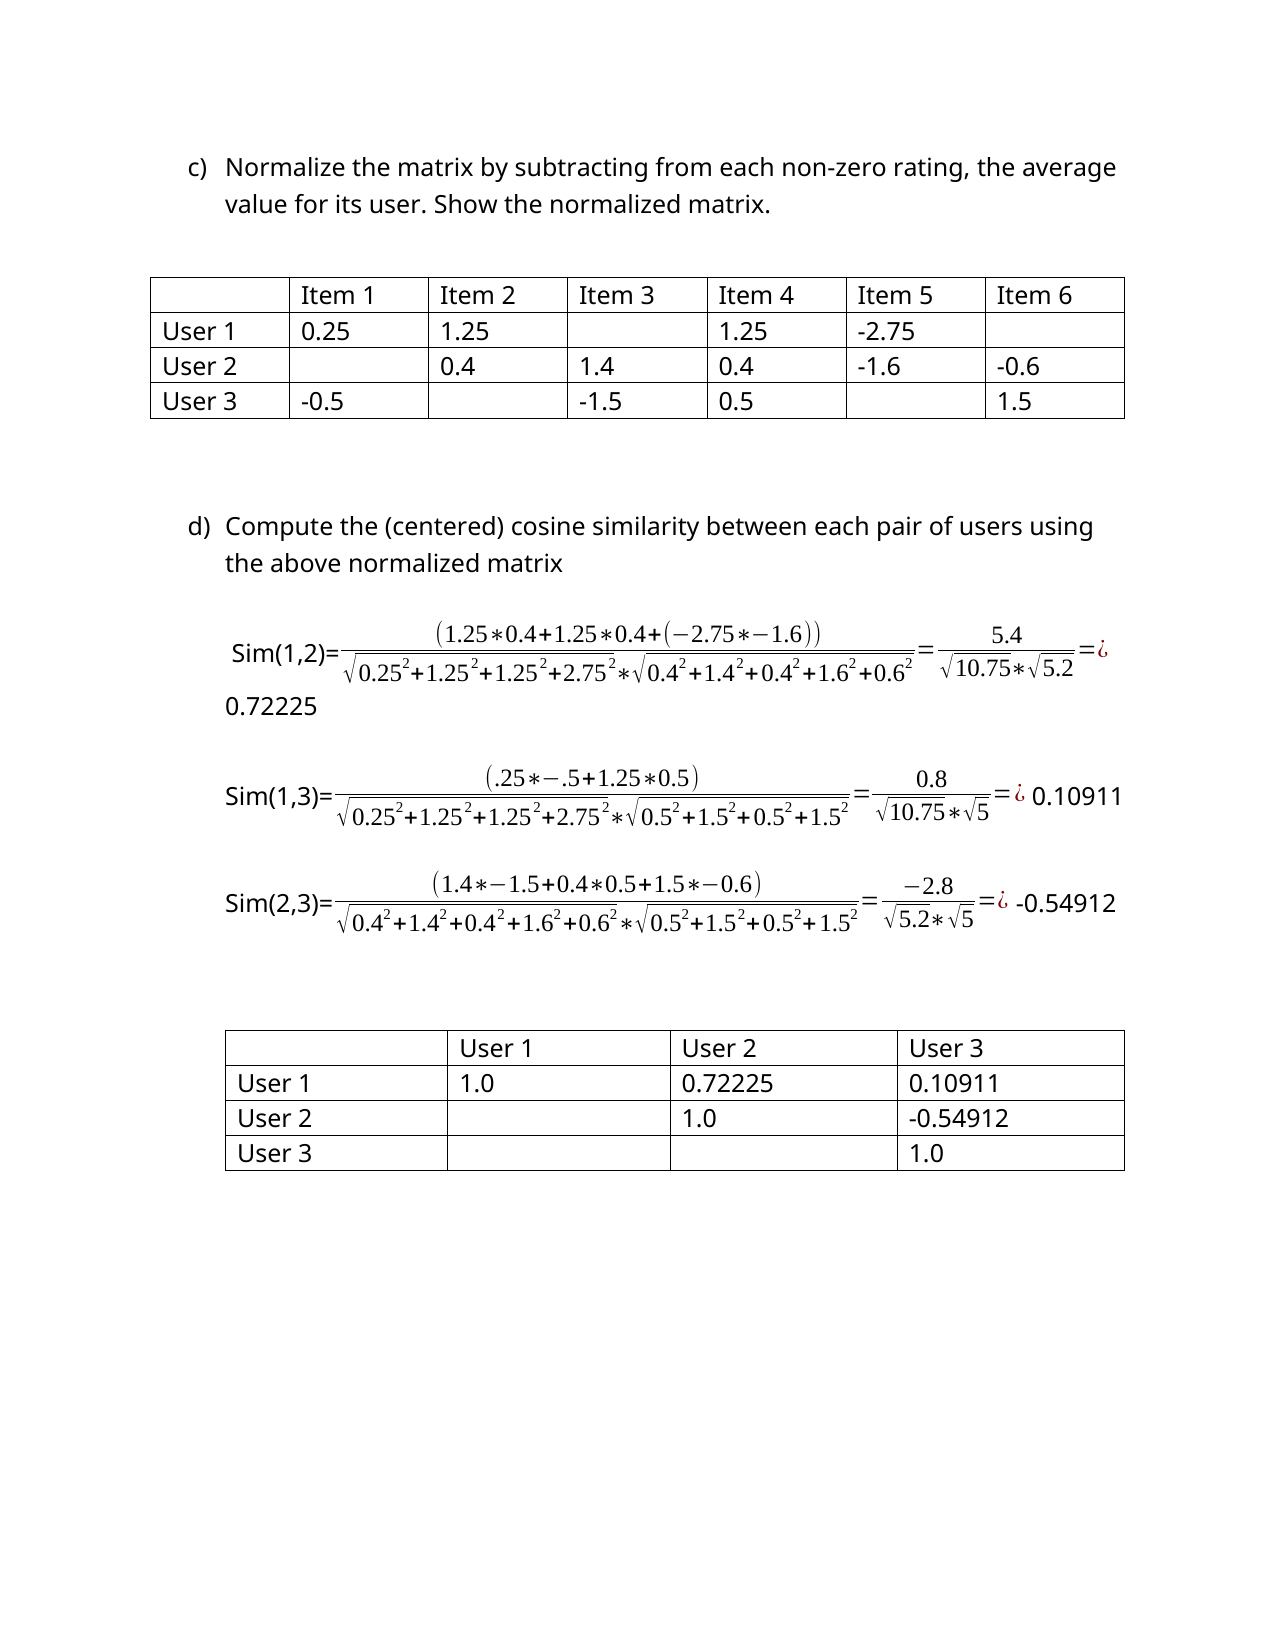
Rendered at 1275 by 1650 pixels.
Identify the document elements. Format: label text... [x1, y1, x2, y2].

table_cell 0.10911 [898, 1066, 1124, 1100]
table_cell [290, 348, 428, 382]
list Sim(1,3)= 0.10911 [225, 762, 1125, 830]
table_header Item 4 [708, 278, 846, 312]
table_cell 1.4 [568, 348, 707, 382]
table_cell -1.6 [847, 348, 985, 382]
table_cell -1.5 [568, 383, 707, 417]
table_cell User 2 [226, 1101, 447, 1135]
table_cell 0.4 [708, 348, 846, 382]
table_header User 1 [448, 1031, 670, 1064]
list Sim(1,2)= 0.72225 [225, 619, 1125, 723]
table_cell -0.5 [290, 383, 428, 417]
table_cell [986, 313, 1124, 347]
table_cell [671, 1136, 897, 1170]
table_cell -2.75 [847, 313, 985, 347]
table_header Item 3 [568, 278, 707, 312]
table_header Item 6 [986, 278, 1124, 312]
table_header [226, 1031, 447, 1064]
table_cell 1.0 [448, 1066, 670, 1100]
list Sim(2,3)= -0.54912 [225, 869, 1125, 937]
table_cell [568, 313, 707, 347]
table_cell 0.4 [429, 348, 567, 382]
table_cell [429, 383, 567, 417]
table_cell [448, 1136, 670, 1170]
table_cell [448, 1101, 670, 1135]
table_cell User 3 [226, 1136, 447, 1170]
table_cell 0.5 [708, 383, 846, 417]
table_header User 2 [671, 1031, 897, 1064]
table_cell 1.25 [708, 313, 846, 347]
table_cell 0.72225 [671, 1066, 897, 1100]
table_cell User 1 [151, 313, 289, 347]
table_header Item 2 [429, 278, 567, 312]
table_cell 1.5 [986, 383, 1124, 417]
list Normalize the matrix by subtracting from each non-zero rating, the average value for its user. Show the normalized matrix. [187, 150, 1125, 221]
table_header [151, 278, 289, 312]
list Compute the (centered) cosine similarity between each pair of users using the above normalized matrix [187, 509, 1125, 579]
table_header Item 5 [847, 278, 985, 312]
table_cell User 3 [151, 383, 289, 417]
table_cell User 2 [151, 348, 289, 382]
table_header User 3 [898, 1031, 1124, 1064]
table_cell [847, 383, 985, 417]
table_cell User 1 [226, 1066, 447, 1100]
table_cell 0.25 [290, 313, 428, 347]
table_cell 1.25 [429, 313, 567, 347]
table_cell -0.54912 [898, 1101, 1124, 1135]
table_cell -0.6 [986, 348, 1124, 382]
table_cell 1.0 [671, 1101, 897, 1135]
table_header Item 1 [290, 278, 428, 312]
table_cell 1.0 [898, 1136, 1124, 1170]
